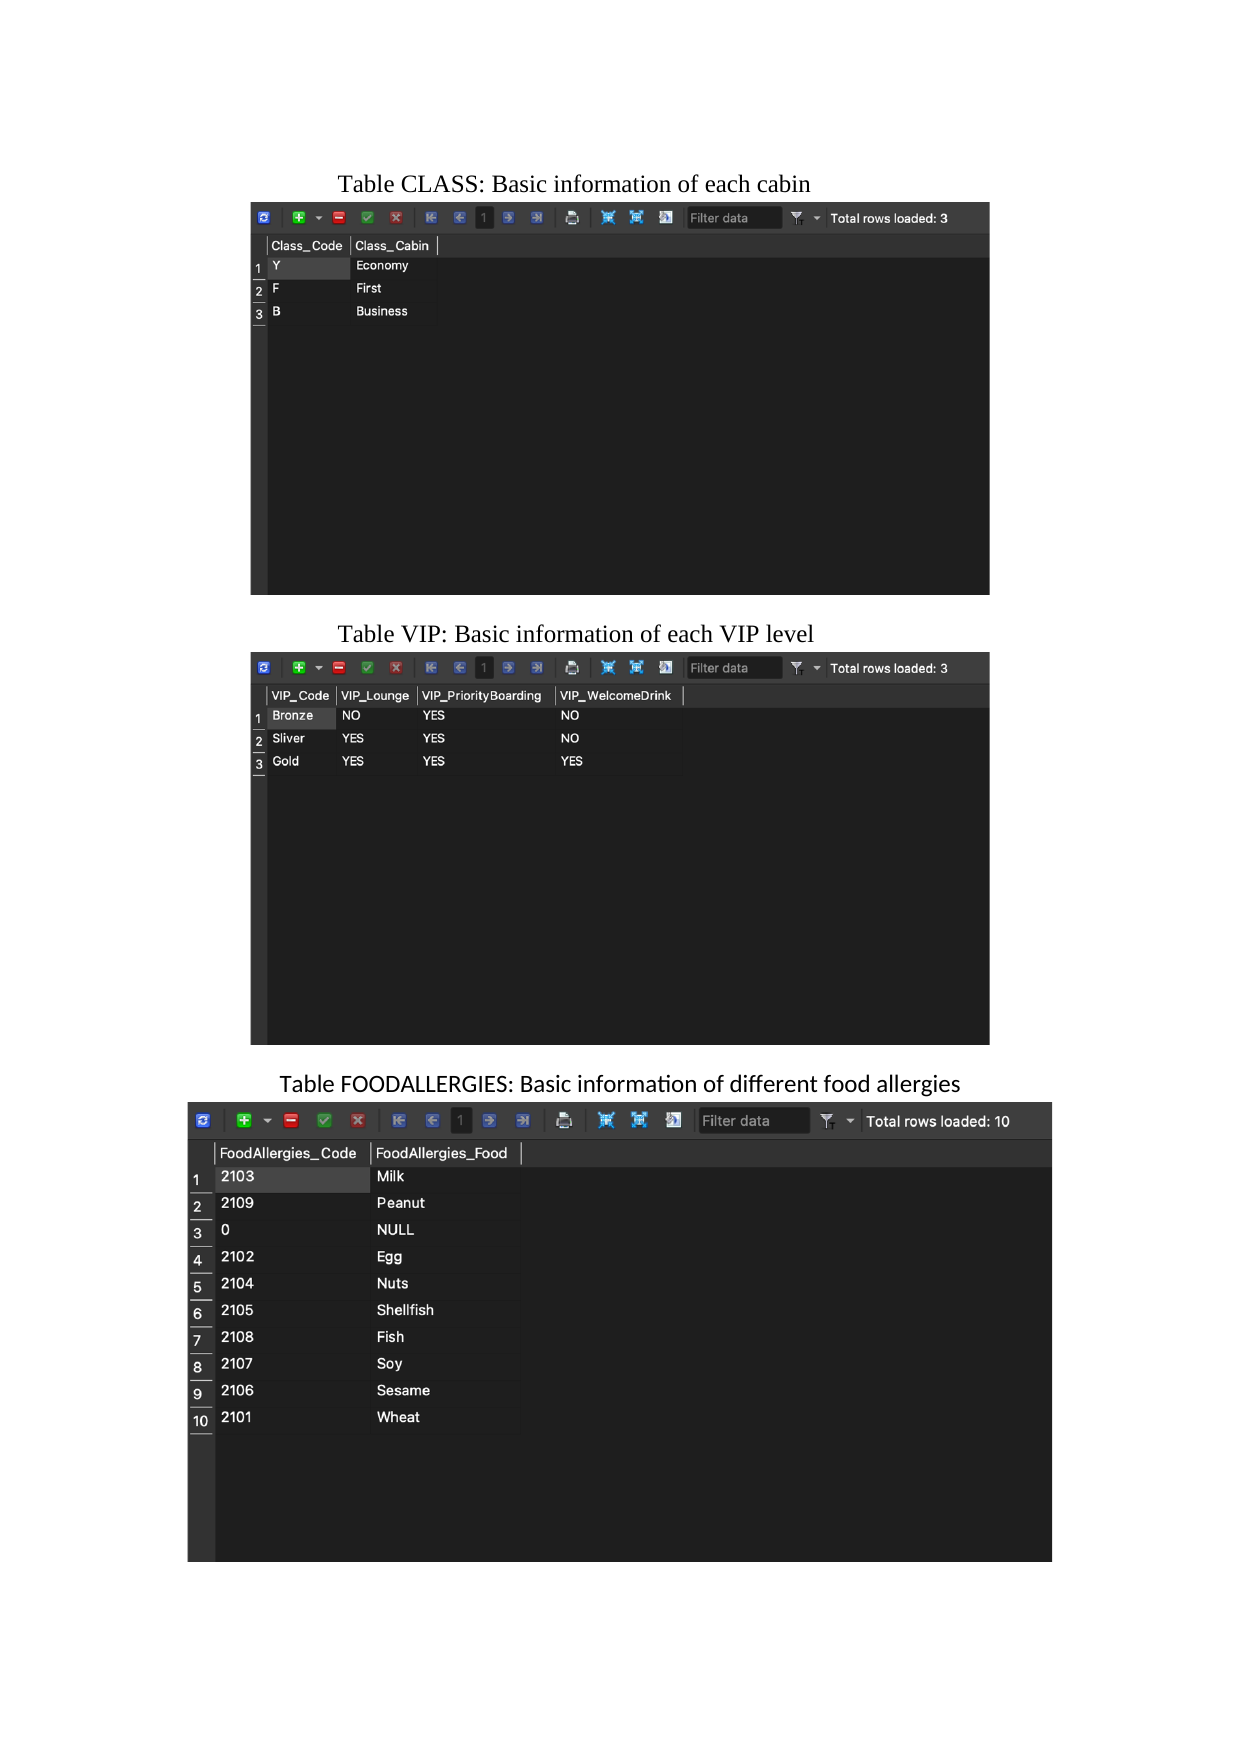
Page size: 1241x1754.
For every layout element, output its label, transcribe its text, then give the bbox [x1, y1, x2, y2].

text Table VIP: Basic information of each VIP level [187, 614, 1053, 652]
text Table CLASS: Basic information of each cabin [287, 164, 1053, 202]
picture [250, 202, 990, 595]
picture [250, 652, 990, 1045]
picture [187, 1102, 1053, 1562]
text Table FOODALLERGIES: Basic information of different food allergies [187, 1064, 1053, 1102]
